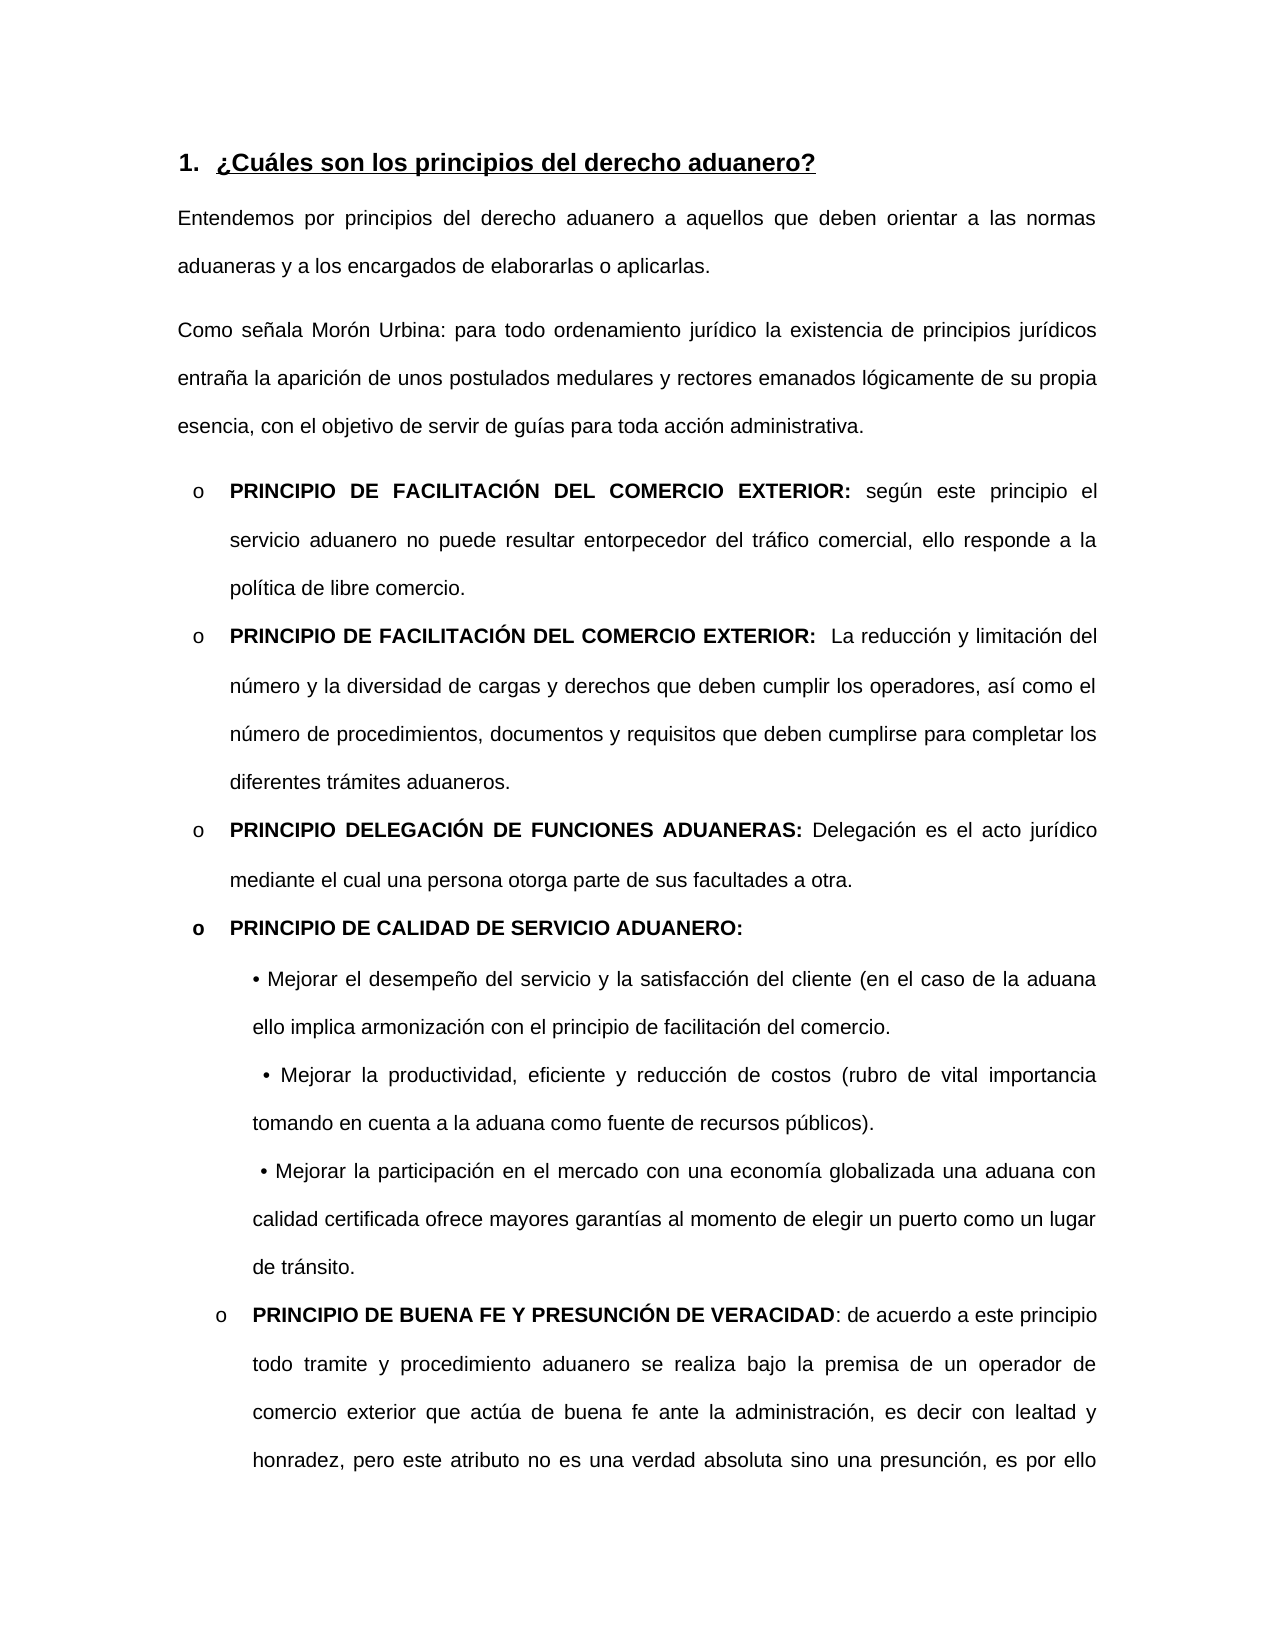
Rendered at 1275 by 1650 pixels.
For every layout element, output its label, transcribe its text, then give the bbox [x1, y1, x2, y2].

list PRINCIPIO DE CALIDAD DE SERVICIO ADUANERO: [192, 915, 1098, 941]
list ¿Cuáles son los principios del derecho aduanero? [179, 148, 1098, 176]
text Como señala Morón Urbina: para todo ordenamiento jurídico la existencia de principios jurídicos entraña la aparición de unos postulados medulares y rectores emanados lógicamente de su propia esencia, con el objetivo de servir de guías para toda acción administrativa. [177, 318, 1098, 438]
list • Mejorar la productividad, eficiente y reducción de costos (rubro de vital importancia tomando en cuenta a la aduana como fuente de recursos públicos). [252, 1063, 1098, 1135]
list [215, 1302, 1098, 1472]
list • Mejorar el desempeño del servicio y la satisfacción del cliente (en el caso de la aduana ello implica armonización con el principio de facilitación del comercio. [252, 967, 1098, 1039]
list PRINCIPIO DELEGACIÓN DE FUNCIONES ADUANERAS: Delegación es el acto jurídico mediante el cual una persona otorga parte de sus facultades a otra. [192, 818, 1098, 891]
text Entendemos por principios del derecho aduanero a aquellos que deben orientar a las normas aduaneras y a los encargados de elaborarlas o aplicarlas. [177, 206, 1098, 277]
list PRINCIPIO DE FACILITACIÓN DEL COMERCIO EXTERIOR: según este principio el servicio aduanero no puede resultar entorpecedor del tráfico comercial, ello responde a la política de libre comercio. [192, 478, 1098, 600]
list PRINCIPIO DE FACILITACIÓN DEL COMERCIO EXTERIOR: La reducción y limitación del número y la diversidad de cargas y derechos que deben cumplir los operadores, así como el número de procedimientos, documentos y requisitos que deben cumplirse para completar los diferentes trámites aduaneros. [192, 624, 1098, 794]
list • Mejorar la participación en el mercado con una economía globalizada una aduana con calidad certificada ofrece mayores garantías al momento de elegir un puerto como un lugar de tránsito. [252, 1159, 1098, 1278]
